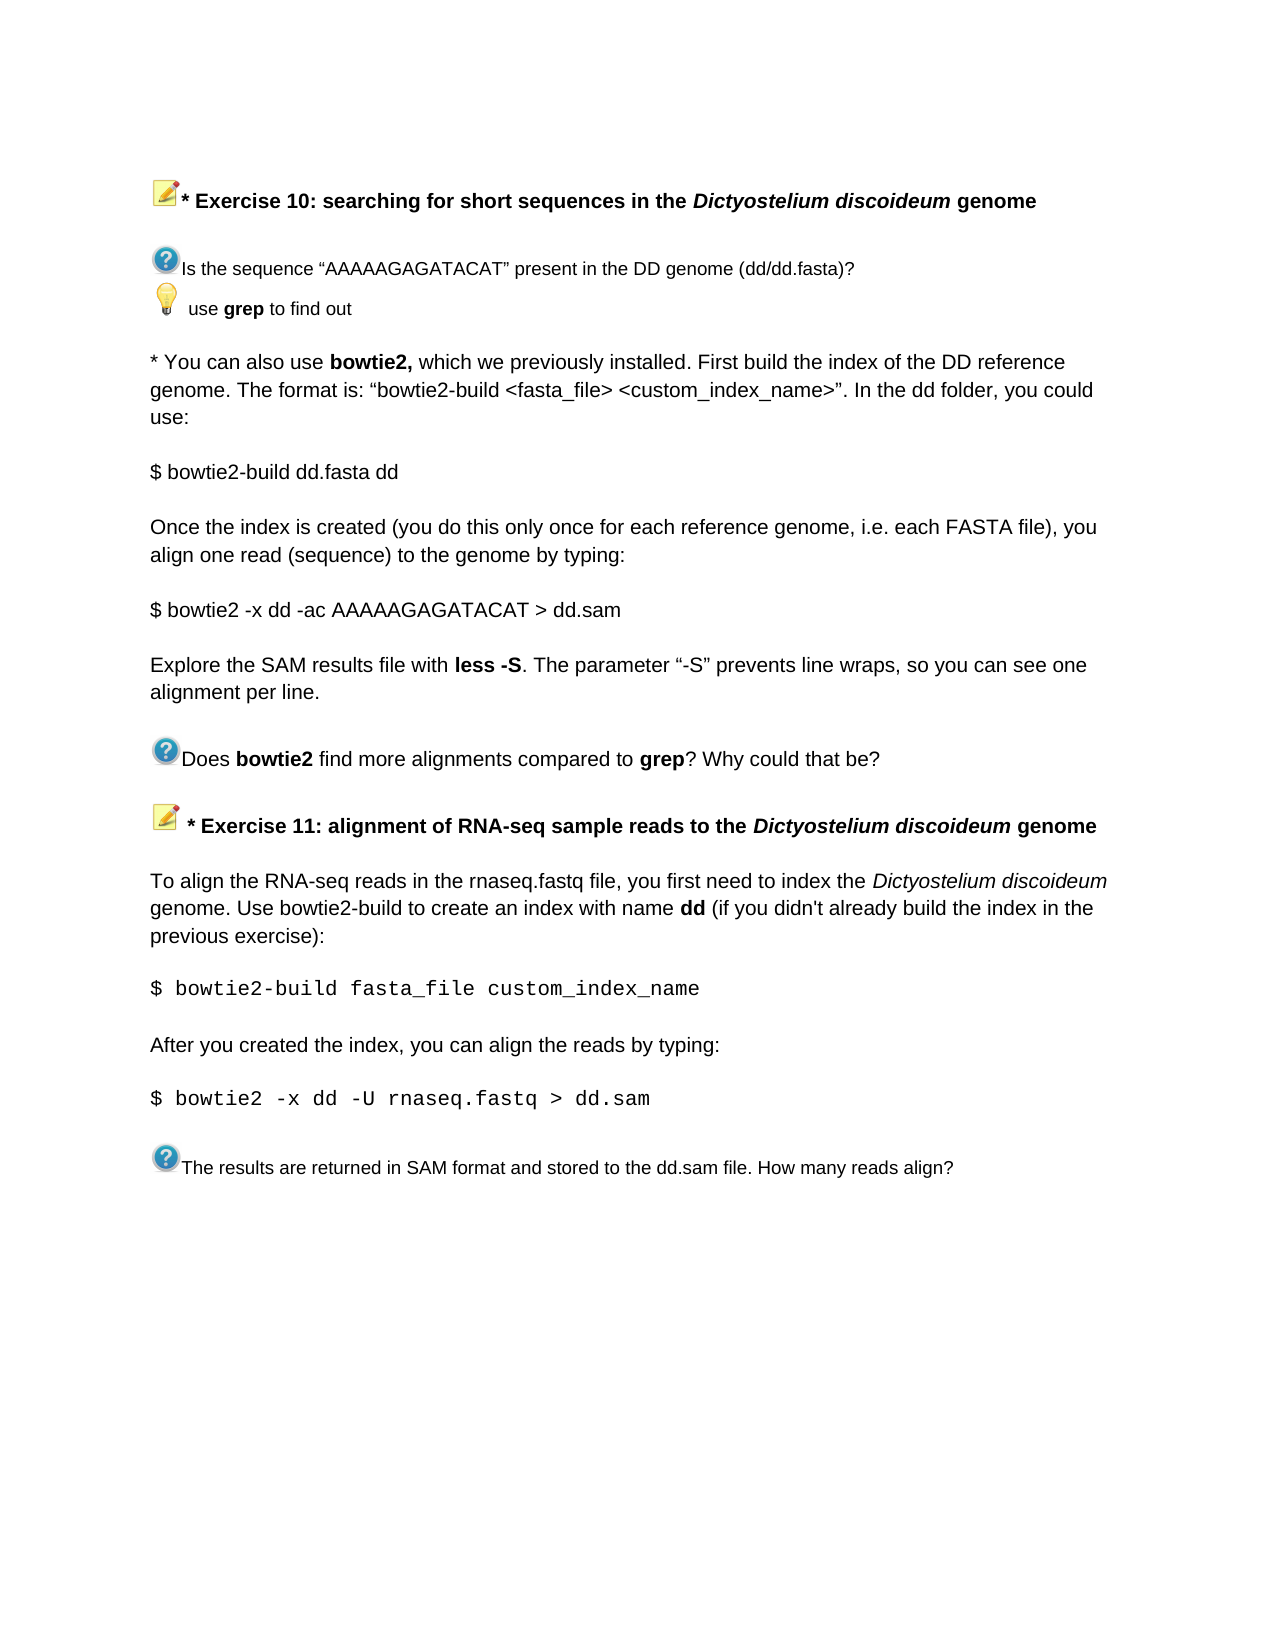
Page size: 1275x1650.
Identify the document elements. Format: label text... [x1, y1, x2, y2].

picture [150, 282, 183, 316]
picture [150, 244, 182, 276]
picture [150, 1142, 182, 1174]
text * Exercise 10: searching for short sequences in the Dictyostelium discoideum genome [150, 177, 1125, 213]
picture [150, 177, 182, 209]
picture [150, 801, 182, 833]
text The results are returned in SAM format and stored to the dd.sam file. How many reads align? [150, 1143, 1125, 1178]
text * Exercise 11: alignment of RNA-seq sample reads to the Dictyostelium discoideum genome [150, 802, 1125, 837]
text Does bowtie2 find more alignments compared to grep? Why could that be? [150, 735, 1125, 771]
text $ bowtie2-build dd.fasta dd [150, 460, 1125, 484]
picture [150, 735, 182, 767]
text After you created the index, you can align the reads by typing: [150, 1033, 1125, 1057]
text $ bowtie2 -x dd -ac AAAAAGAGATACAT > dd.sam [150, 598, 1125, 622]
text use grep to find out [150, 283, 1125, 319]
text Is the sequence “AAAAAGAGATACAT” present in the DD genome (dd/dd.fasta)? [150, 244, 1125, 279]
text $ bowtie2 -x dd -U rnaseq.fastq > dd.sam [150, 1088, 1125, 1112]
text $ bowtie2-build fasta_file custom_index_name [150, 978, 1125, 1002]
text Explore the SAM results file with less -S. The parameter “-S” prevents line wraps, so you can see one alignment per line. [150, 653, 1125, 704]
text To align the RNA-seq reads in the rnaseq.fastq file, you first need to index the Dictyostelium discoideum genome. Use bowtie2-build to create an index with name dd (if you didn't already build the index in the previous exercise): [150, 868, 1125, 947]
text Once the index is created (you do this only once for each reference genome, i.e. each FASTA file), you align one read (sequence) to the genome by typing: [150, 515, 1125, 567]
text * You can also use bowtie2, which we previously installed. First build the index of the DD reference genome. The format is: “bowtie2-build <fasta_file> <custom_index_name>”. In the dd folder, you could use: [150, 350, 1125, 429]
